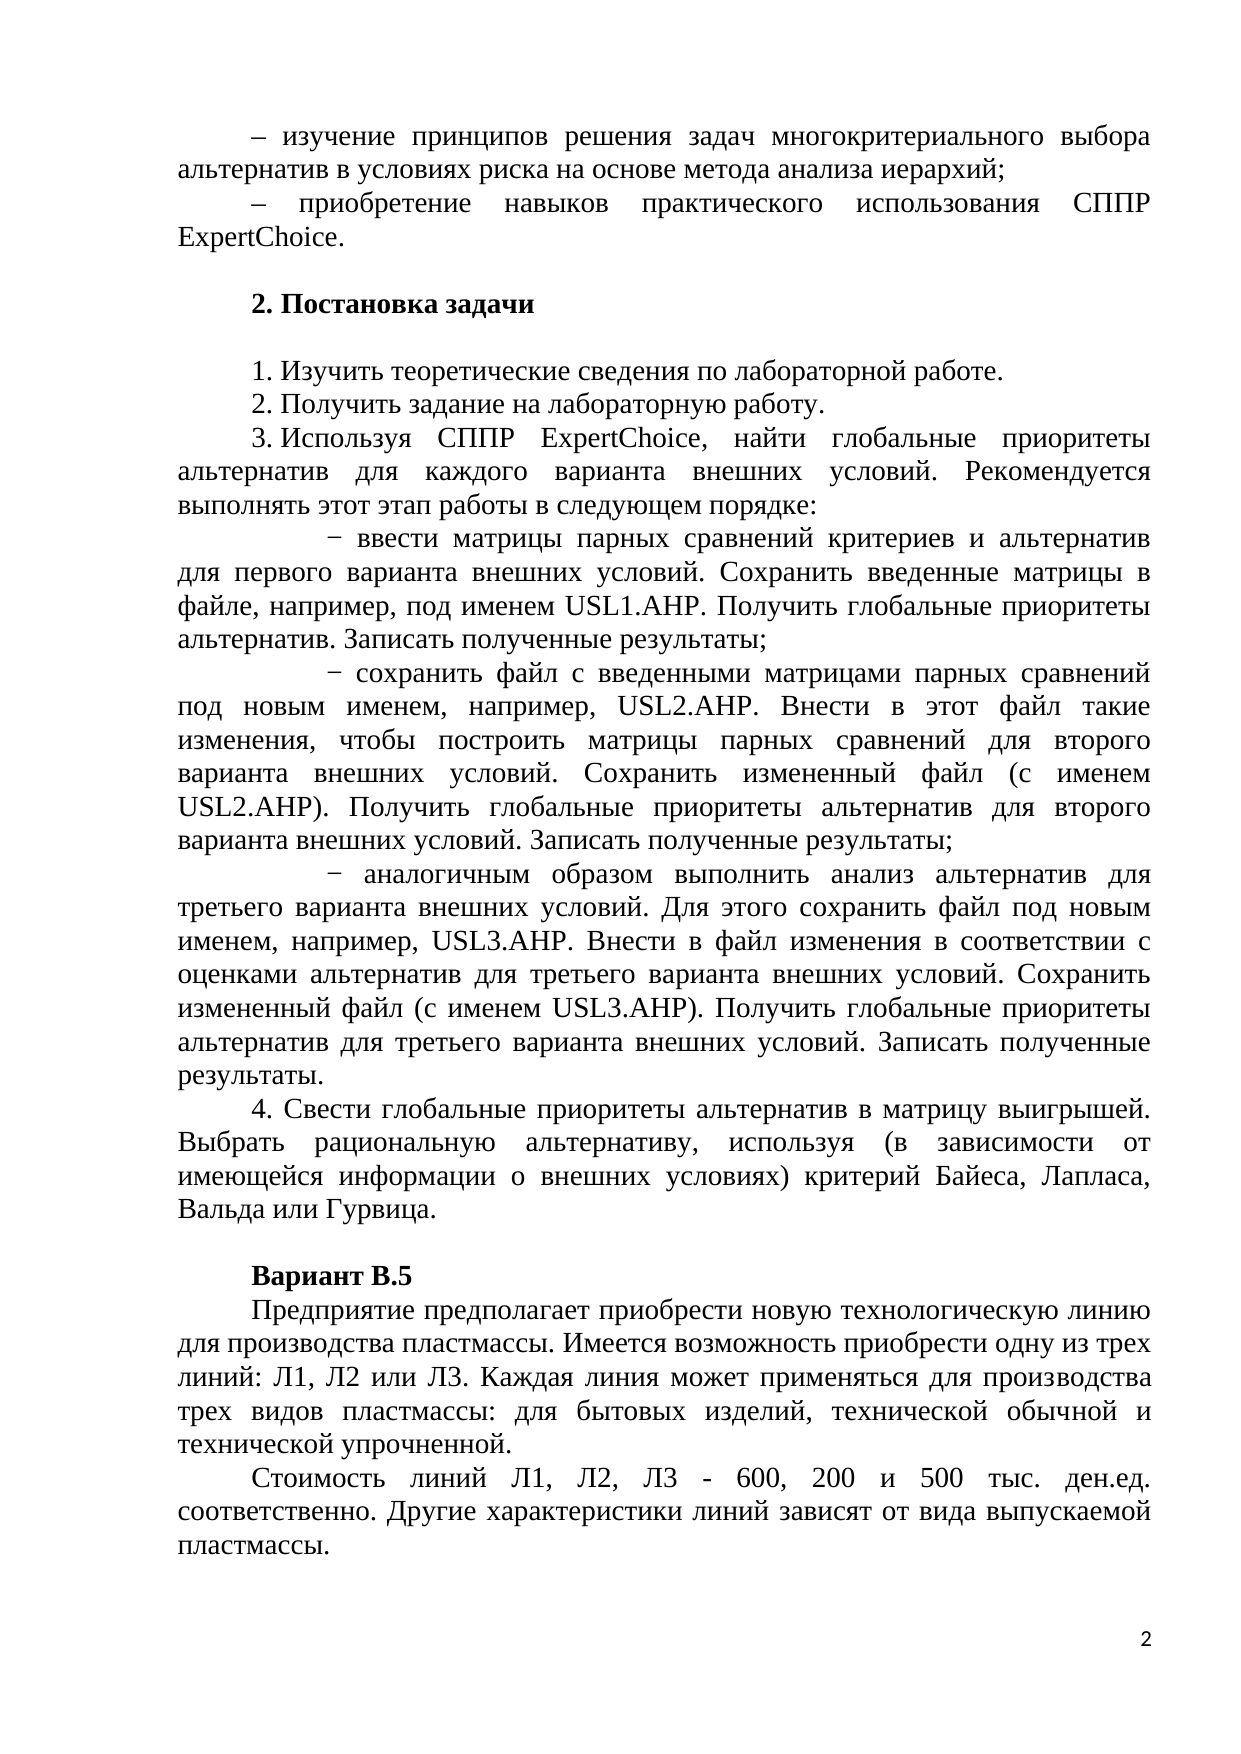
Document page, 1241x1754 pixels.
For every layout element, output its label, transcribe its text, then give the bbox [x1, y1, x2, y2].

list приобретение навыков практического использования СППР ExpertChoice. [177, 185, 1152, 252]
text 1. Изучить теоретические сведения по лабораторной работе. [177, 353, 1152, 386]
list изучение принципов решения задач многокритериального выбора альтернатив в условиях риска на основе метода анализа иерархий; [177, 118, 1152, 185]
text Предприятие предполагает приобрести новую технологическую линию для производства пластмассы. Имеется возможность приобрести одну из трех линий: Л1, Л2 или Л3. Каждая линия может применяться для производства трех видов пластмассы: для бытовых изделий, технической обычной и технической упрочненной. [177, 1292, 1152, 1460]
text 2. Получить задание на лабораторную работу. [177, 386, 1152, 420]
text − аналогичным образом выполнить анализ альтернатив для третьего варианта внешних условий. Для этого сохранить файл под новым именем, например, USL3.AHP. Внести в файл изменения в соответствии с оценками альтернатив для третьего варианта внешних условий. Сохранить измененный файл (с именем USL3.AHP). Получить глобальные приоритеты альтернатив для третьего варианта внешних условий. Записать полученные результаты. [177, 856, 1152, 1091]
text − ввести матрицы парных сравнений критериев и альтернатив для первого варианта внешних условий. Сохранить введенные матрицы в файле, например, под именем USL1.AHP. Получить глобальные приоритеты альтернатив. Записать полученные результаты; [177, 521, 1152, 655]
text 4. Свести глобальные приоритеты альтернатив в матрицу выигрышей. Выбрать рациональную альтернативу, используя (в зависимости от имеющейся информации о внешних условиях) критерий Байеса, Лапласа, Вальда или Гурвица. [177, 1091, 1152, 1225]
list Постановка задачи [251, 286, 1152, 319]
text 3. Используя СППР ExpertChoice, найти глобальные приоритеты альтернатив для каждого варианта внешних условий. Рекомендуется выполнять этот этап работы в следующем порядке: [177, 420, 1152, 521]
text − сохранить файл с введенными матрицами парных сравнений под новым именем, например, USL2.AHP. Внести в этот файл такие изменения, чтобы построить матрицы парных сравнений для второго варианта внешних условий. Сохранить измененный файл (с именем USL2.AHP). Получить глобальные приоритеты альтернатив для второго варианта внешних условий. Записать полученные результаты; [177, 655, 1152, 856]
text Стоимость линий Л1, Л2, Л3 - 600, 200 и 500 тыс. ден.ед. соответственно. Другие характеристики линий зависят от вида выпускаемой пластмассы. [177, 1460, 1152, 1560]
text Вариант В.5 [177, 1258, 1152, 1292]
